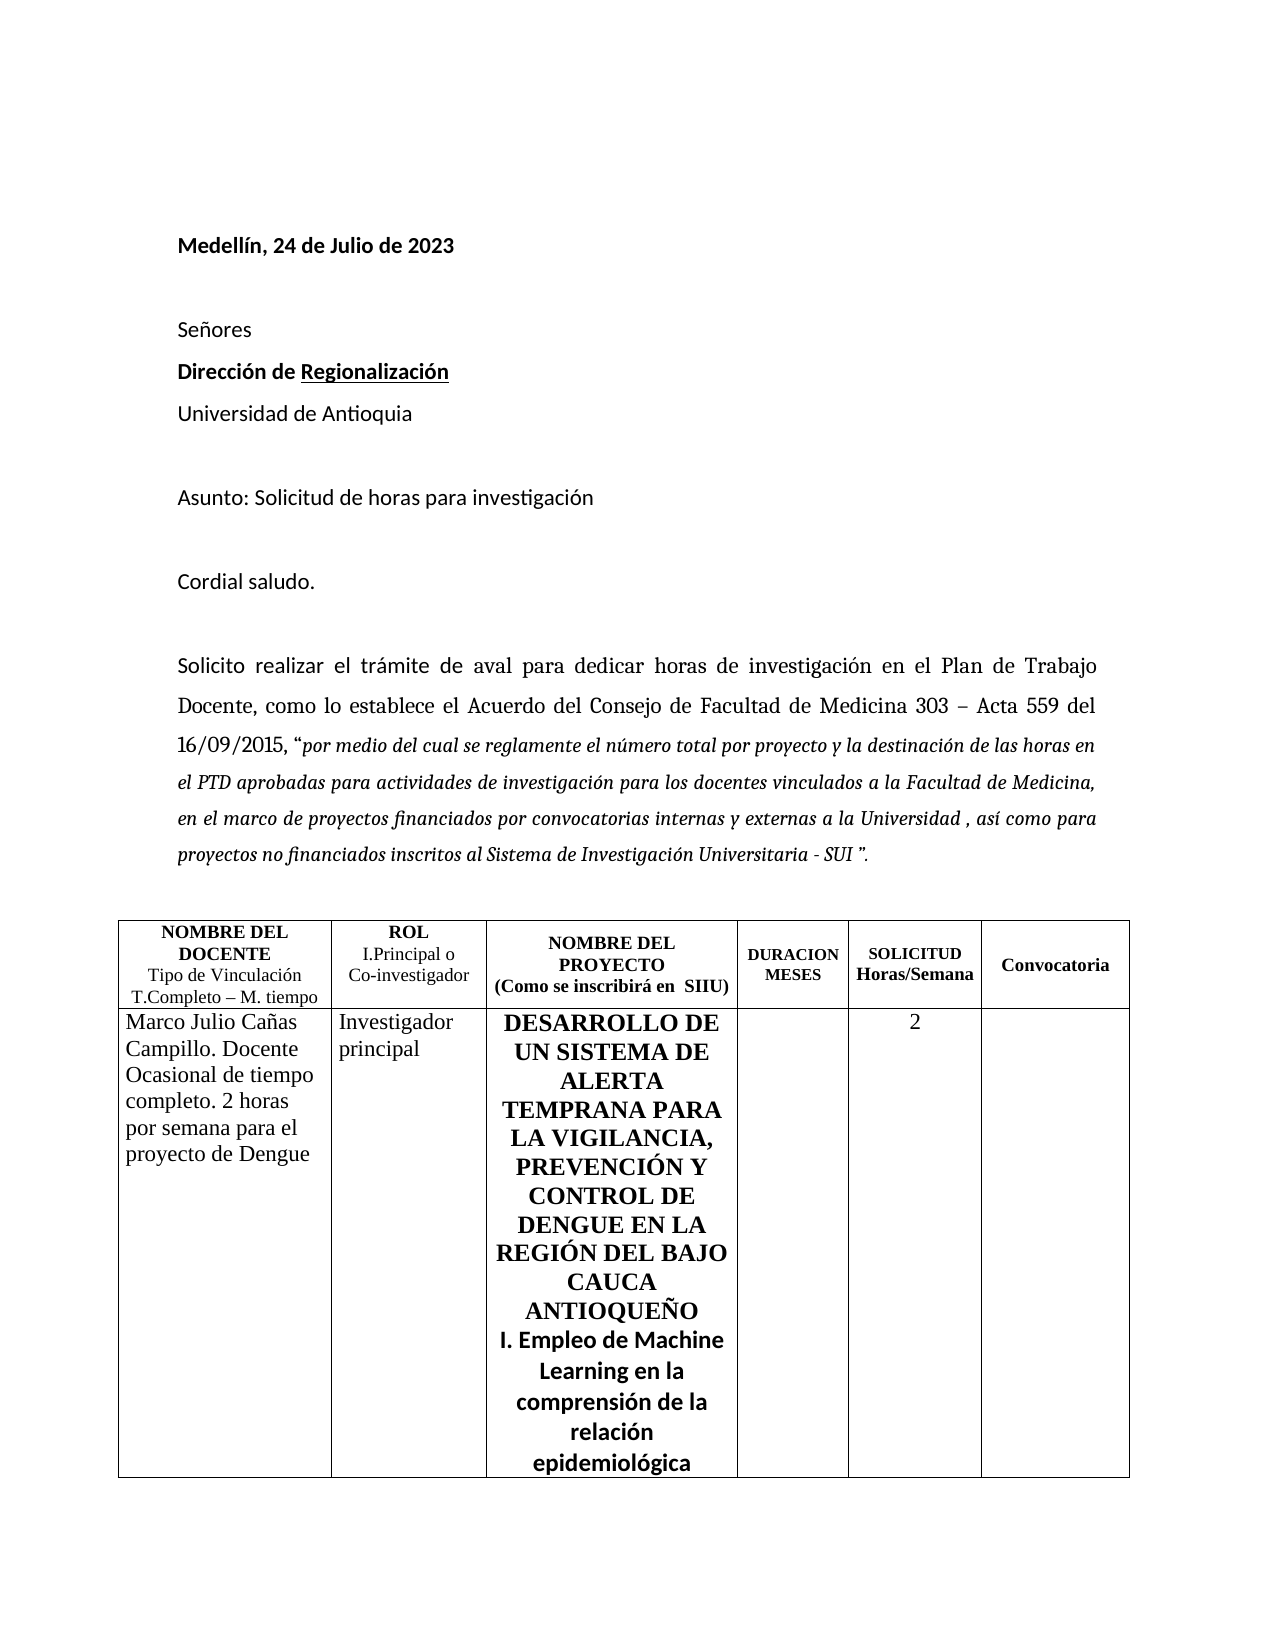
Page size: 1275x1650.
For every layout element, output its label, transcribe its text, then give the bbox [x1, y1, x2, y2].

table_header DURACION MESES [738, 921, 848, 1007]
table_cell [982, 1009, 1129, 1477]
text Solicito realizar el trámite de aval para dedicar horas de investigación en el Plan de Trabajo Docente, como lo establece el Acuerdo del Consejo de Facultad de Medicina 303 – Acta 559 del 16/09/2015, “por medio del cual se reglamente el número total por proyecto y la destinación de las horas en el PTD aprobadas para actividades de investigación para los docentes vinculados a la Facultad de Medicina, en el marco de proyectos financiados por convocatorias internas y externas a la Universidad , así como para proyectos no financiados inscritos al Sistema de Investigación Universitaria - SUI ”. [177, 651, 1098, 866]
table_header SOLICITUD Horas/Semana [849, 921, 981, 1007]
table_cell 2 [849, 1009, 981, 1477]
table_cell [487, 1009, 737, 1477]
table_header NOMBRE DEL PROYECTO (Como se inscribirá en SIIU) [487, 921, 737, 1007]
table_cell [119, 1009, 331, 1477]
table_header NOMBRE DEL DOCENTE Tipo de Vinculación T.Completo – M. tiempo [119, 921, 331, 1007]
text Medellín, 24 de Julio de 2023 [177, 232, 1098, 259]
text Señores [177, 316, 1098, 343]
table_cell [738, 1009, 848, 1477]
text Cordial saludo. [177, 567, 1098, 595]
text Dirección de Regionalización [177, 357, 1098, 386]
table_header Convocatoria [982, 921, 1129, 1007]
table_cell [332, 1009, 486, 1477]
text Asunto: Solicitud de horas para investigación [177, 483, 1098, 511]
table_header ROL I.Principal o Co-investigador [332, 921, 486, 1007]
text Universidad de Antioquia [177, 399, 1098, 427]
